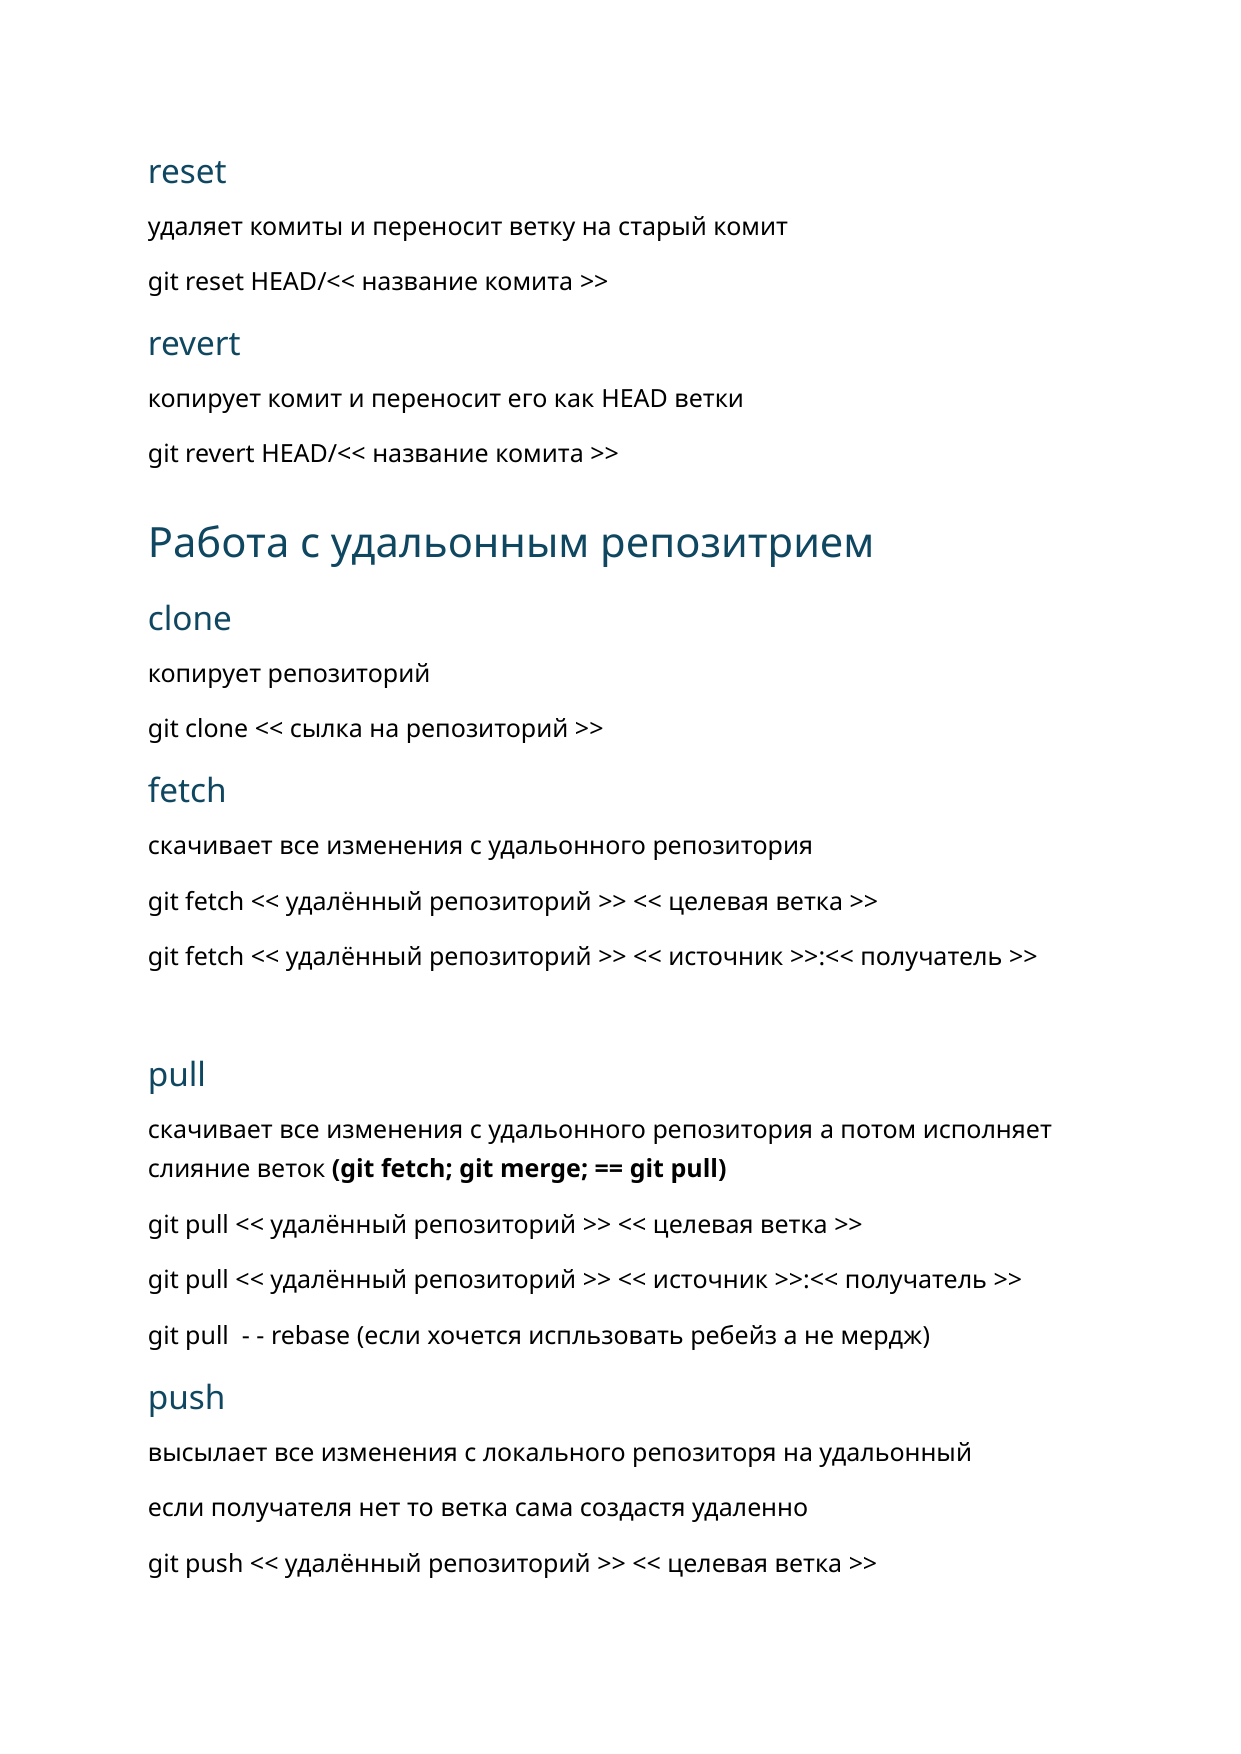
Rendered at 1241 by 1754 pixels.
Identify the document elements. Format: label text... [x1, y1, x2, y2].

text копирует репозиторий [148, 655, 1093, 689]
text git push << удалённый репозиторий >> << целевая ветка >> [148, 1546, 1093, 1580]
subtitle reset [148, 148, 1093, 193]
text скачивает все изменения с удальонного репозитория [148, 827, 1093, 861]
subtitle revert [148, 320, 1093, 365]
text git reset HEAD/<< название комита >> [148, 264, 1093, 298]
text git pull << удалённый репозиторий >> << источник >>:<< получатель >> [148, 1262, 1093, 1296]
subtitle Работа с удальонным репозитрием [148, 513, 1093, 569]
text если получателя нет то ветка сама создастя удаленно [148, 1490, 1093, 1524]
text git pull << удалённый репозиторий >> << целевая ветка >> [148, 1206, 1093, 1240]
subtitle clone [148, 595, 1093, 640]
text git clone << сылка на репозиторий >> [148, 711, 1093, 745]
subtitle push [148, 1374, 1093, 1419]
text скачивает все изменения с удальонного репозитория а потом исполняет слияние веток (git fetch; git merge; == git pull) [148, 1111, 1093, 1184]
text git pull - - rebase (если хочется испльзовать ребейз а не мердж) [148, 1318, 1093, 1352]
subtitle fetch [148, 767, 1093, 812]
text удаляет комиты и переносит ветку на старый комит [148, 208, 1093, 242]
text копирует комит и переносит его как HEAD ветки [148, 380, 1093, 414]
text высылает все изменения с локального репозиторя на удальонный [148, 1434, 1093, 1468]
text git fetch << удалённый репозиторий >> << источник >>:<< получатель >> [148, 939, 1093, 973]
text git revert HEAD/<< название комита >> [148, 436, 1093, 470]
subtitle pull [148, 1051, 1093, 1096]
text git fetch << удалённый репозиторий >> << целевая ветка >> [148, 883, 1093, 917]
